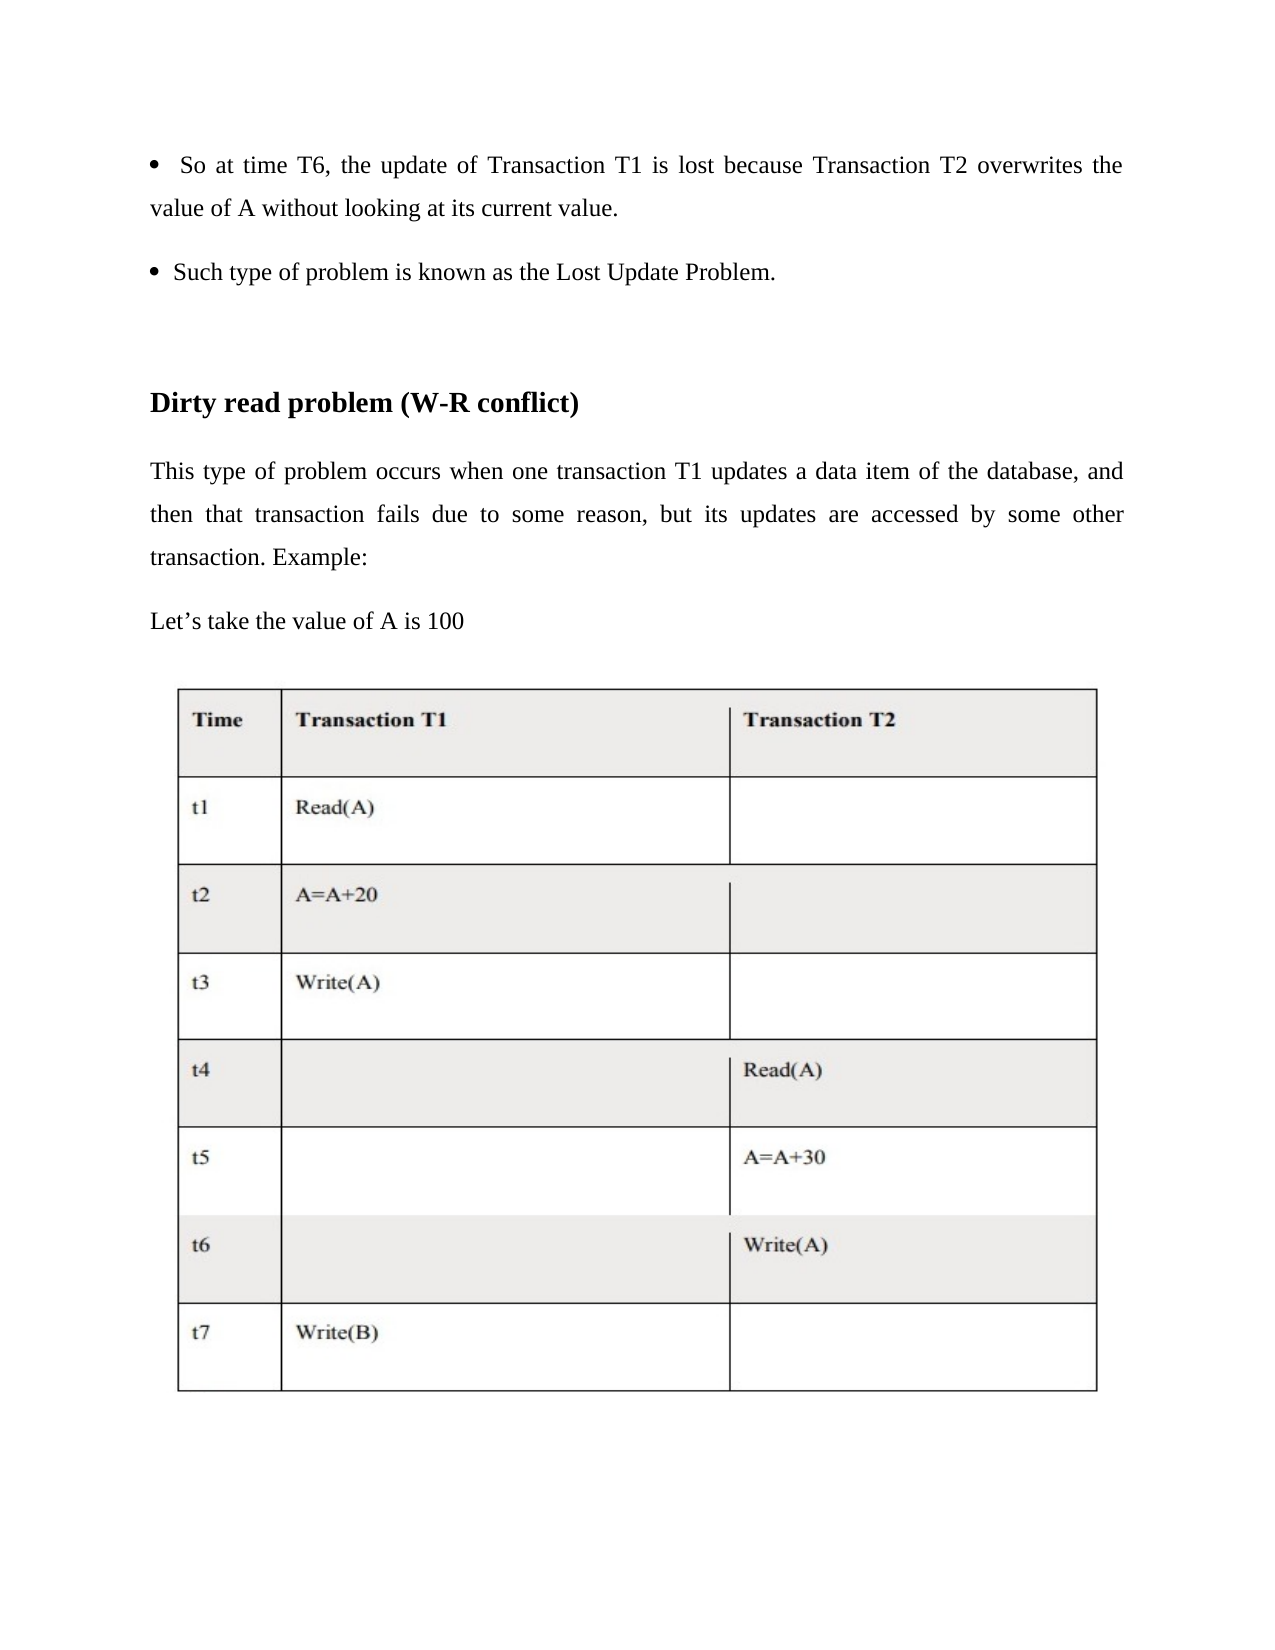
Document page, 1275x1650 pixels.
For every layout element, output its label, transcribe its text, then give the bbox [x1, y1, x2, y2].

text So at time T6, the update of Transaction T1 is lost because Transaction T2 overwrites the value of A without looking at its current value. [150, 150, 1125, 222]
text Dirty read problem (W-R conflict) [150, 385, 1125, 418]
text This type of problem occurs when one transaction T1 updates a data item of the database, and then that transaction fails due to some reason, but its updates are accessed by some other transaction. Example: [150, 456, 1125, 571]
text Let’s take the value of A is 100 [150, 606, 1125, 635]
text Such type of problem is known as the Lost Update Problem. [150, 257, 1125, 286]
picture [150, 670, 1124, 1393]
